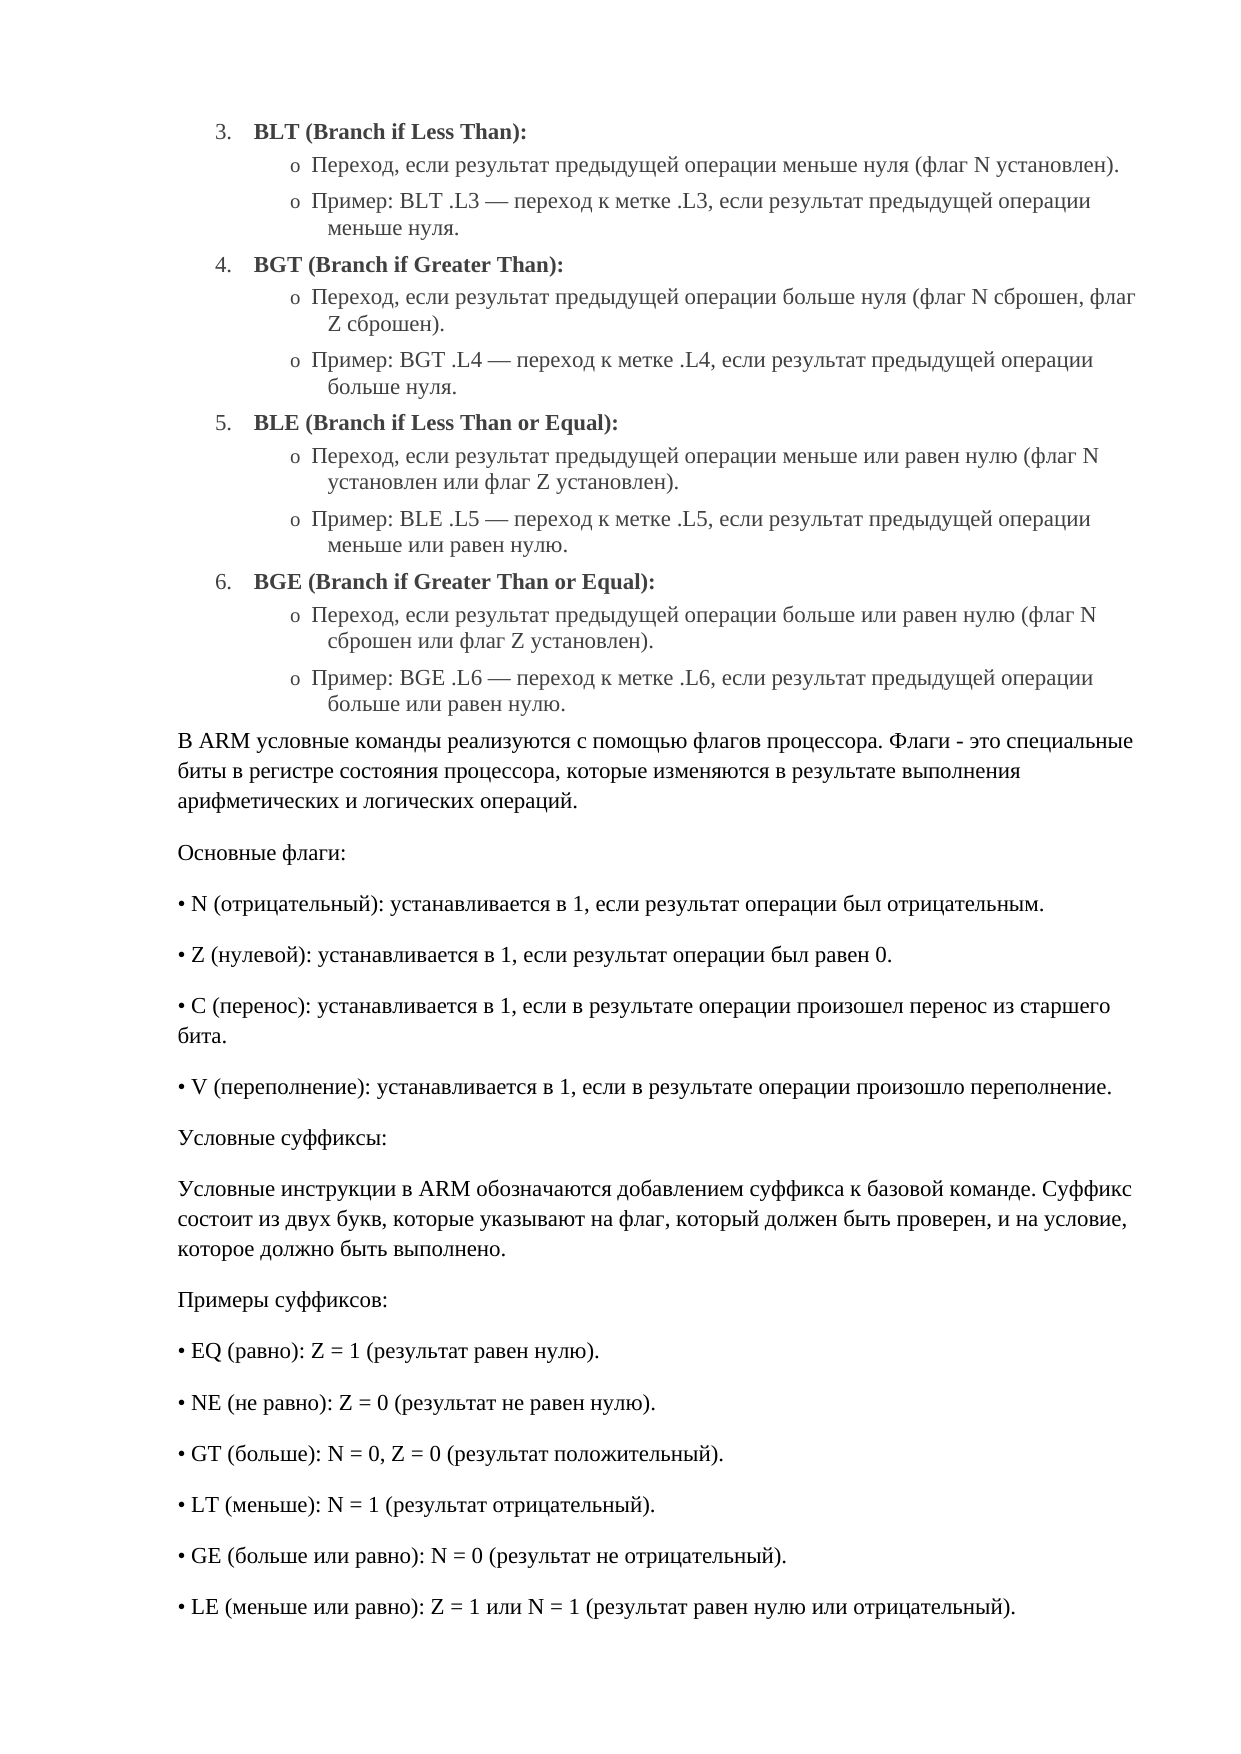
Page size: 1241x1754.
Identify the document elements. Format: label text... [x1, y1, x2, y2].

text Основные флаги: [177, 839, 1152, 865]
text o Переход, если результат предыдущей операции больше или равен нулю (флаг N сброшен или флаг Z установлен). [290, 601, 1152, 654]
text Условные суффиксы: [177, 1124, 1152, 1150]
text • LT (меньше): N = 1 (результат отрицательный). [177, 1491, 1152, 1517]
text В ARM условные команды реализуются с помощью флагов процессора. Флаги - это специальные биты в регистре состояния процессора, которые изменяются в результате выполнения арифметических и логических операций. [177, 727, 1152, 814]
text • LE (меньше или равно): Z = 1 или N = 1 (результат равен нулю или отрицательный). [177, 1593, 1152, 1619]
text o Пример: BGE .L6 — переход к метке .L6, если результат предыдущей операции больше или равен нулю. [290, 664, 1152, 717]
text o Пример: BLE .L5 — переход к метке .L5, если результат предыдущей операции меньше или равен нулю. [290, 505, 1152, 558]
text 3. BLT (Branch if Less Than): [215, 118, 1152, 144]
text o Переход, если результат предыдущей операции меньше или равен нулю (флаг N установлен или флаг Z установлен). [290, 442, 1152, 495]
text o Переход, если результат предыдущей операции больше нуля (флаг N сброшен, флаг Z сброшен). [290, 283, 1152, 336]
text • EQ (равно): Z = 1 (результат равен нулю). [177, 1338, 1152, 1364]
text • Z (нулевой): устанавливается в 1, если результат операции был равен 0. [177, 941, 1152, 967]
text • C (перенос): устанавливается в 1, если в результате операции произошел перенос из старшего бита. [177, 992, 1152, 1048]
text o Переход, если результат предыдущей операции меньше нуля (флаг N установлен). [290, 151, 1152, 177]
text • GT (больше): N = 0, Z = 0 (результат положительный). [177, 1440, 1152, 1466]
text o Пример: BGT .L4 — переход к метке .L4, если результат предыдущей операции больше нуля. [290, 346, 1152, 399]
text 4. BGT (Branch if Greater Than): [215, 251, 1152, 277]
text • NE (не равно): Z = 0 (результат не равен нулю). [177, 1389, 1152, 1415]
text 5. BLE (Branch if Less Than or Equal): [215, 409, 1152, 436]
text • V (переполнение): устанавливается в 1, если в результате операции произошло переполнение. [177, 1073, 1152, 1099]
text Примеры суффиксов: [177, 1287, 1152, 1313]
text Условные инструкции в ARM обозначаются добавлением суффикса к базовой команде. Суффикс состоит из двух букв, которые указывают на флаг, который должен быть проверен, и на условие, которое должно быть выполнено. [177, 1175, 1152, 1262]
text o Пример: BLT .L3 — переход к метке .L3, если результат предыдущей операции меньше нуля. [290, 187, 1152, 240]
text 6. BGE (Branch if Greater Than or Equal): [215, 568, 1152, 595]
text • GE (больше или равно): N = 0 (результат не отрицательный). [177, 1542, 1152, 1568]
text • N (отрицательный): устанавливается в 1, если результат операции был отрицательным. [177, 890, 1152, 916]
